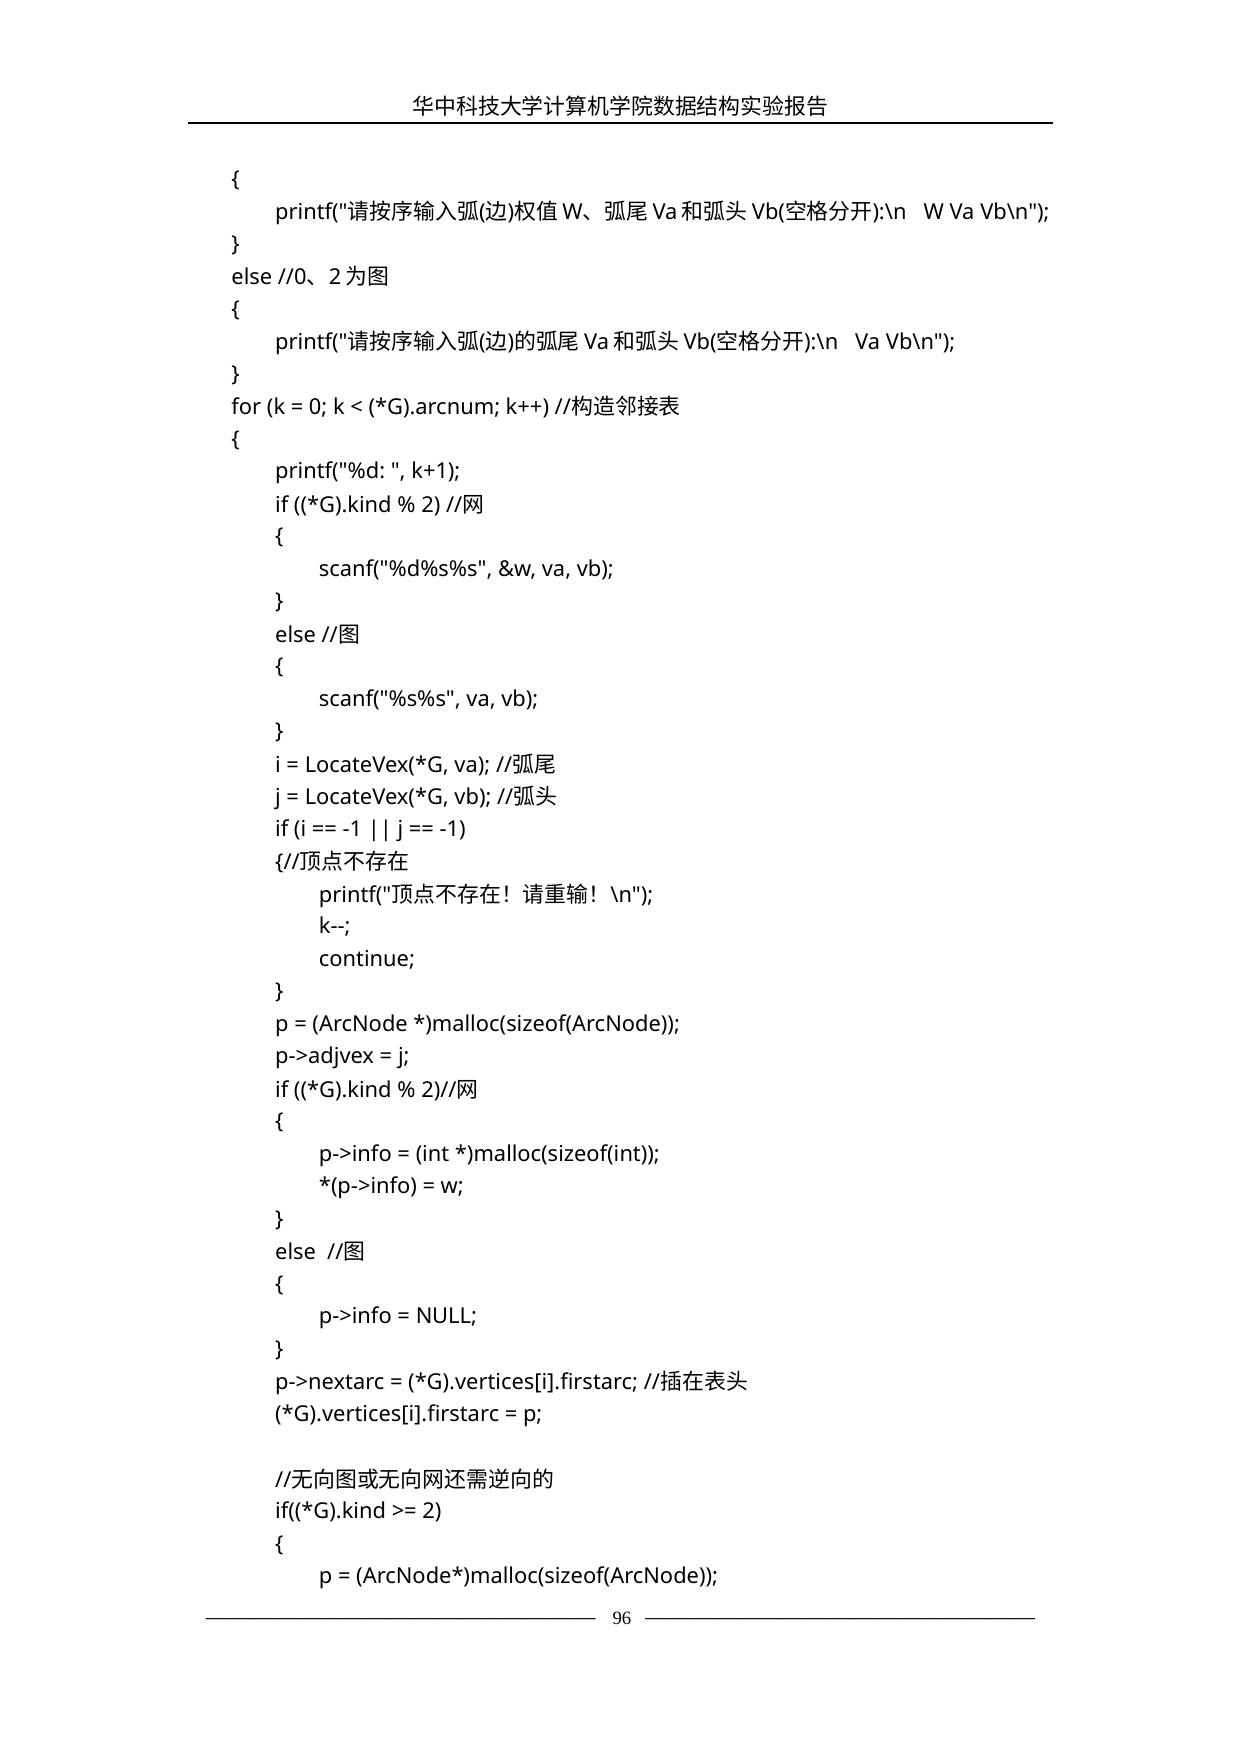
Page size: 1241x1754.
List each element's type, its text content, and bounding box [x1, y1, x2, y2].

text for (k = 0; k < (*G).arcnum; k++) //构造邻接表 [187, 389, 1053, 421]
text printf("请按序输入弧(边)权值W、弧尾Va和弧头Vb(空格分开):\n W Va Vb\n"); [187, 194, 1053, 226]
text { [187, 291, 1053, 324]
text } [187, 584, 1053, 616]
text scanf("%d%s%s", &w, va, vb); [187, 551, 1053, 584]
text { [187, 649, 1053, 681]
text printf("顶点不存在！请重输！\n"); [187, 876, 1053, 909]
text else //图 [187, 616, 1053, 649]
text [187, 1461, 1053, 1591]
text k--; [187, 909, 1053, 941]
text } [187, 226, 1053, 259]
text else //0、2为图 [187, 259, 1053, 291]
text scanf("%s%s", va, vb); [187, 681, 1053, 714]
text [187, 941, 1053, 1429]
text { [187, 519, 1053, 551]
text } [187, 714, 1053, 746]
text printf("%d: ", k+1); [187, 454, 1053, 486]
text } [187, 356, 1053, 389]
text i = LocateVex(*G, va); //弧尾 [187, 746, 1053, 779]
text j = LocateVex(*G, vb); //弧头 [187, 779, 1053, 811]
text { [187, 161, 1053, 194]
text {//顶点不存在 [187, 844, 1053, 876]
text if (i == -1 || j == -1) [187, 811, 1053, 844]
text if ((*G).kind % 2) //网 [187, 486, 1053, 519]
text printf("请按序输入弧(边)的弧尾Va和弧头Vb(空格分开):\n Va Vb\n"); [187, 324, 1053, 356]
text { [187, 421, 1053, 454]
